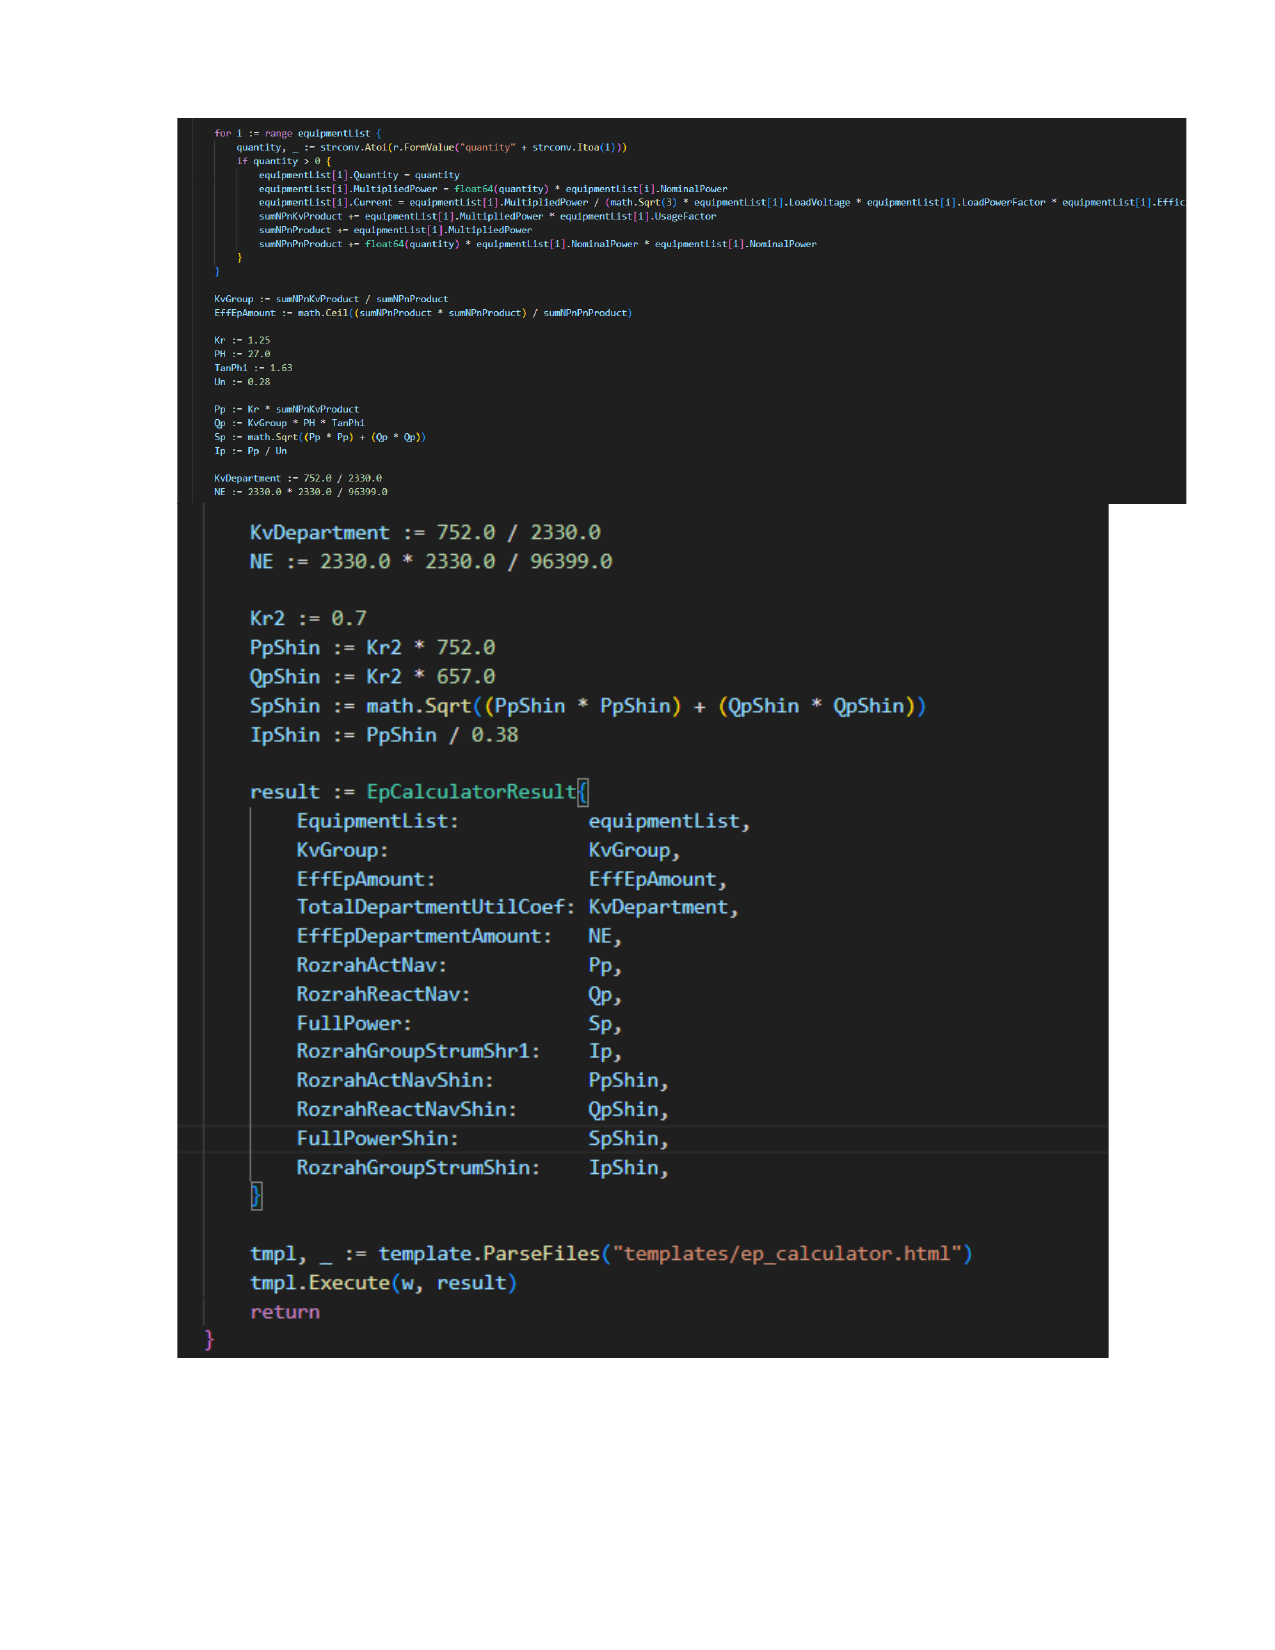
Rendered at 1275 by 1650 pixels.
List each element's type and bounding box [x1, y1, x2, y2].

picture [177, 118, 1187, 1358]
